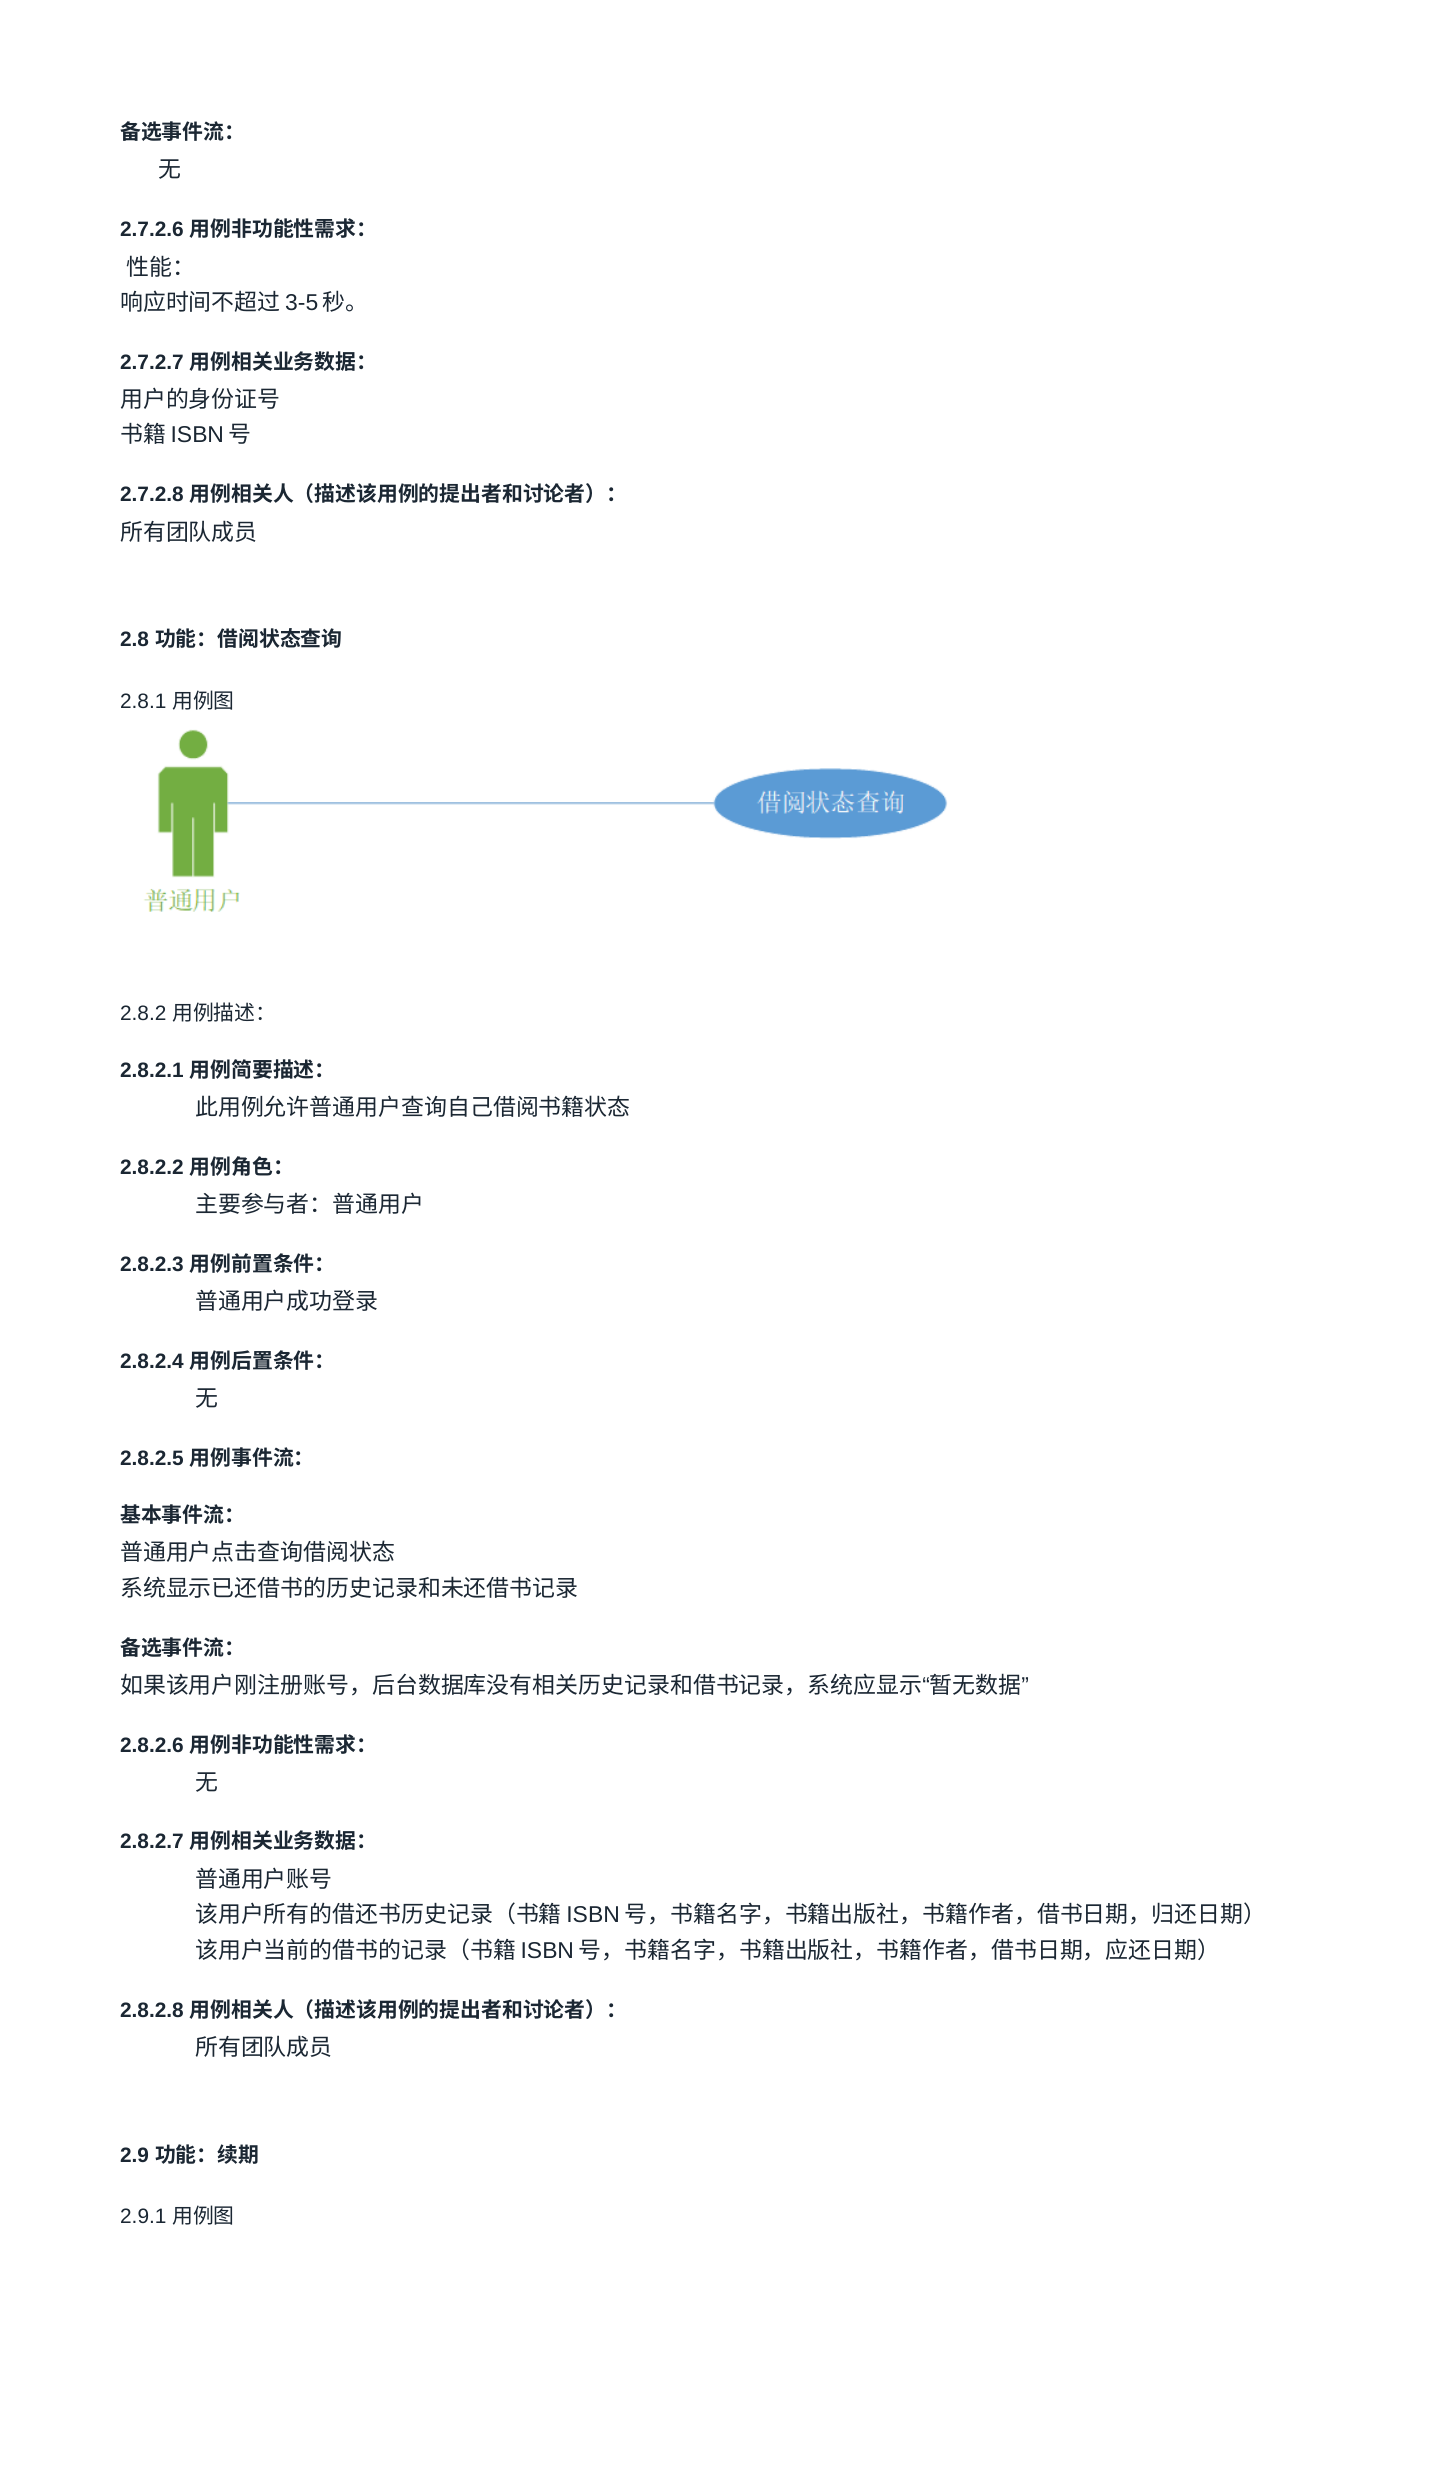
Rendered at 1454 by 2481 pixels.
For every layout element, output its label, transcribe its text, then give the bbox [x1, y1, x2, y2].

text 此用例允许普通用户查询自己借阅书籍状态 [120, 1094, 1333, 1121]
subtitle 2.7.2.7 用例相关业务数据： [120, 349, 1333, 373]
subtitle 2.8.2 用例描述： [120, 1000, 1333, 1024]
subtitle 备选事件流： [120, 1635, 1333, 1659]
picture [126, 729, 953, 927]
text 所有团队成员 [120, 2034, 1333, 2060]
subtitle 2.8.2.4 用例后置条件： [120, 1349, 1333, 1373]
subtitle 2.8.2.7 用例相关业务数据： [120, 1829, 1333, 1853]
subtitle 2.8 功能：借阅状态查询 [120, 627, 1333, 651]
text 普通用户成功登录 [120, 1288, 1333, 1314]
text 主要参与者：普通用户 [120, 1191, 1333, 1217]
subtitle 2.8.2.8 用例相关人（描述该用例的提出者和讨论者）： [120, 1997, 1333, 2021]
subtitle 备选事件流： [120, 120, 1333, 144]
text 系统显示已还借书的历史记录和未还借书记录 [120, 1575, 1333, 1601]
text 该用户当前的借书的记录（书籍ISBN号，书籍名字，书籍出版社，书籍作者，借书日期，应还日期） [120, 1937, 1333, 1963]
text 普通用户点击查询借阅状态 [120, 1539, 1333, 1566]
subtitle 2.8.2.5 用例事件流： [120, 1446, 1333, 1469]
subtitle 2.8.2.6 用例非功能性需求： [120, 1732, 1333, 1756]
text 响应时间不超过3-5秒。 [120, 289, 1333, 315]
text 如果该用户刚注册账号，后台数据库没有相关历史记录和借书记录，系统应显示“暂无数据” [120, 1672, 1333, 1698]
text 性能： [120, 253, 1333, 280]
text 普通用户账号 [120, 1866, 1333, 1892]
text 无 [120, 1385, 1333, 1411]
subtitle 2.8.2.3 用例前置条件： [120, 1252, 1333, 1276]
text 无 [120, 156, 1333, 183]
subtitle 2.8.2.2 用例角色： [120, 1155, 1333, 1179]
subtitle 2.9.1 用例图 [120, 2204, 1333, 2228]
text 所有团队成员 [120, 518, 1333, 545]
text 无 [120, 1769, 1333, 1795]
subtitle 2.7.2.8 用例相关人（描述该用例的提出者和讨论者）： [120, 482, 1333, 506]
subtitle 基本事件流： [120, 1503, 1333, 1527]
text 用户的身份证号 [120, 386, 1333, 412]
subtitle 2.9 功能：续期 [120, 2142, 1333, 2166]
subtitle 2.8.2.1 用例简要描述： [120, 1058, 1333, 1082]
text 该用户所有的借还书历史记录（书籍ISBN号，书籍名字，书籍出版社，书籍作者，借书日期，归还日期） [120, 1901, 1333, 1928]
subtitle 2.7.2.6 用例非功能性需求： [120, 217, 1333, 241]
text 书籍ISBN号 [120, 421, 1333, 448]
subtitle 2.8.1 用例图 [120, 688, 1333, 712]
